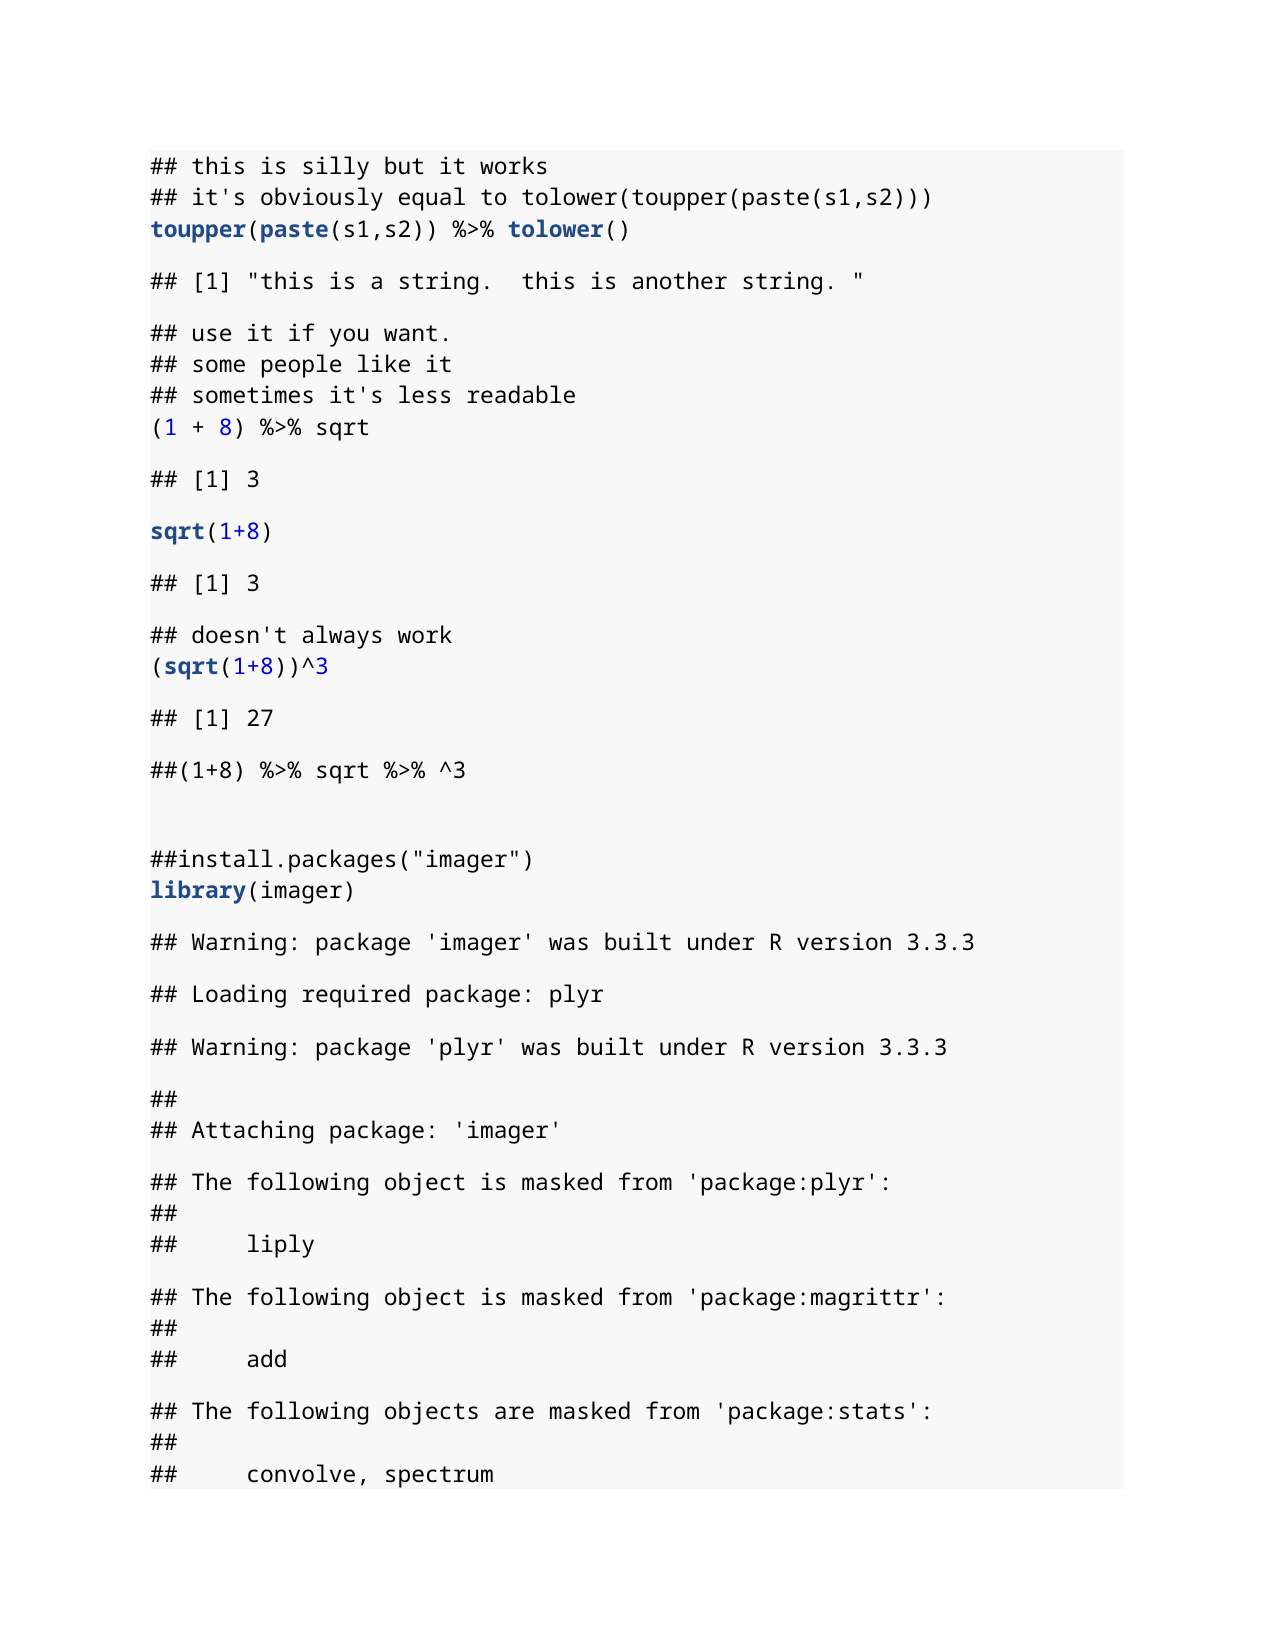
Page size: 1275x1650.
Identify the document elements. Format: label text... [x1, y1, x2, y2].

text ## Warning: package 'plyr' was built under R version 3.3.3 [150, 1030, 1125, 1062]
text ## The following object is masked from 'package:magrittr': ## ## add [150, 1280, 1125, 1374]
text ## [1] 3 [150, 462, 1125, 494]
text ## Loading required package: plyr [150, 978, 1125, 1009]
text ## use it if you want. ## some people like it ## sometimes it's less readable (1 + 8) %>% sqrt [370, 317, 1125, 442]
text ## [1] 27 [150, 702, 1125, 733]
text ## Warning: package 'imager' was built under R version 3.3.3 [150, 926, 1125, 957]
text ## doesn't always work (sqrt(1+8))^3 [329, 619, 1125, 681]
text ## [1] "this is a string. this is another string. " [150, 264, 1125, 296]
text ## this is silly but it works ## it's obviously equal to tolower(toupper(paste(s1,s2))) toupper(paste(s1,s2)) %>% tolower() [150, 150, 1125, 244]
text ## [1] 3 [150, 567, 1125, 598]
text ## The following objects are masked from 'package:stats': ## ## convolve, spectrum [150, 1395, 1125, 1489]
text ## The following object is masked from 'package:plyr': ## ## liply [150, 1166, 1125, 1259]
text ##(1+8) %>% sqrt %>% ^3 ##install.packages("imager") library(imager) [150, 754, 1125, 905]
text ## ## Attaching package: 'imager' [150, 1082, 1125, 1145]
text sqrt(1+8) [150, 514, 1125, 546]
